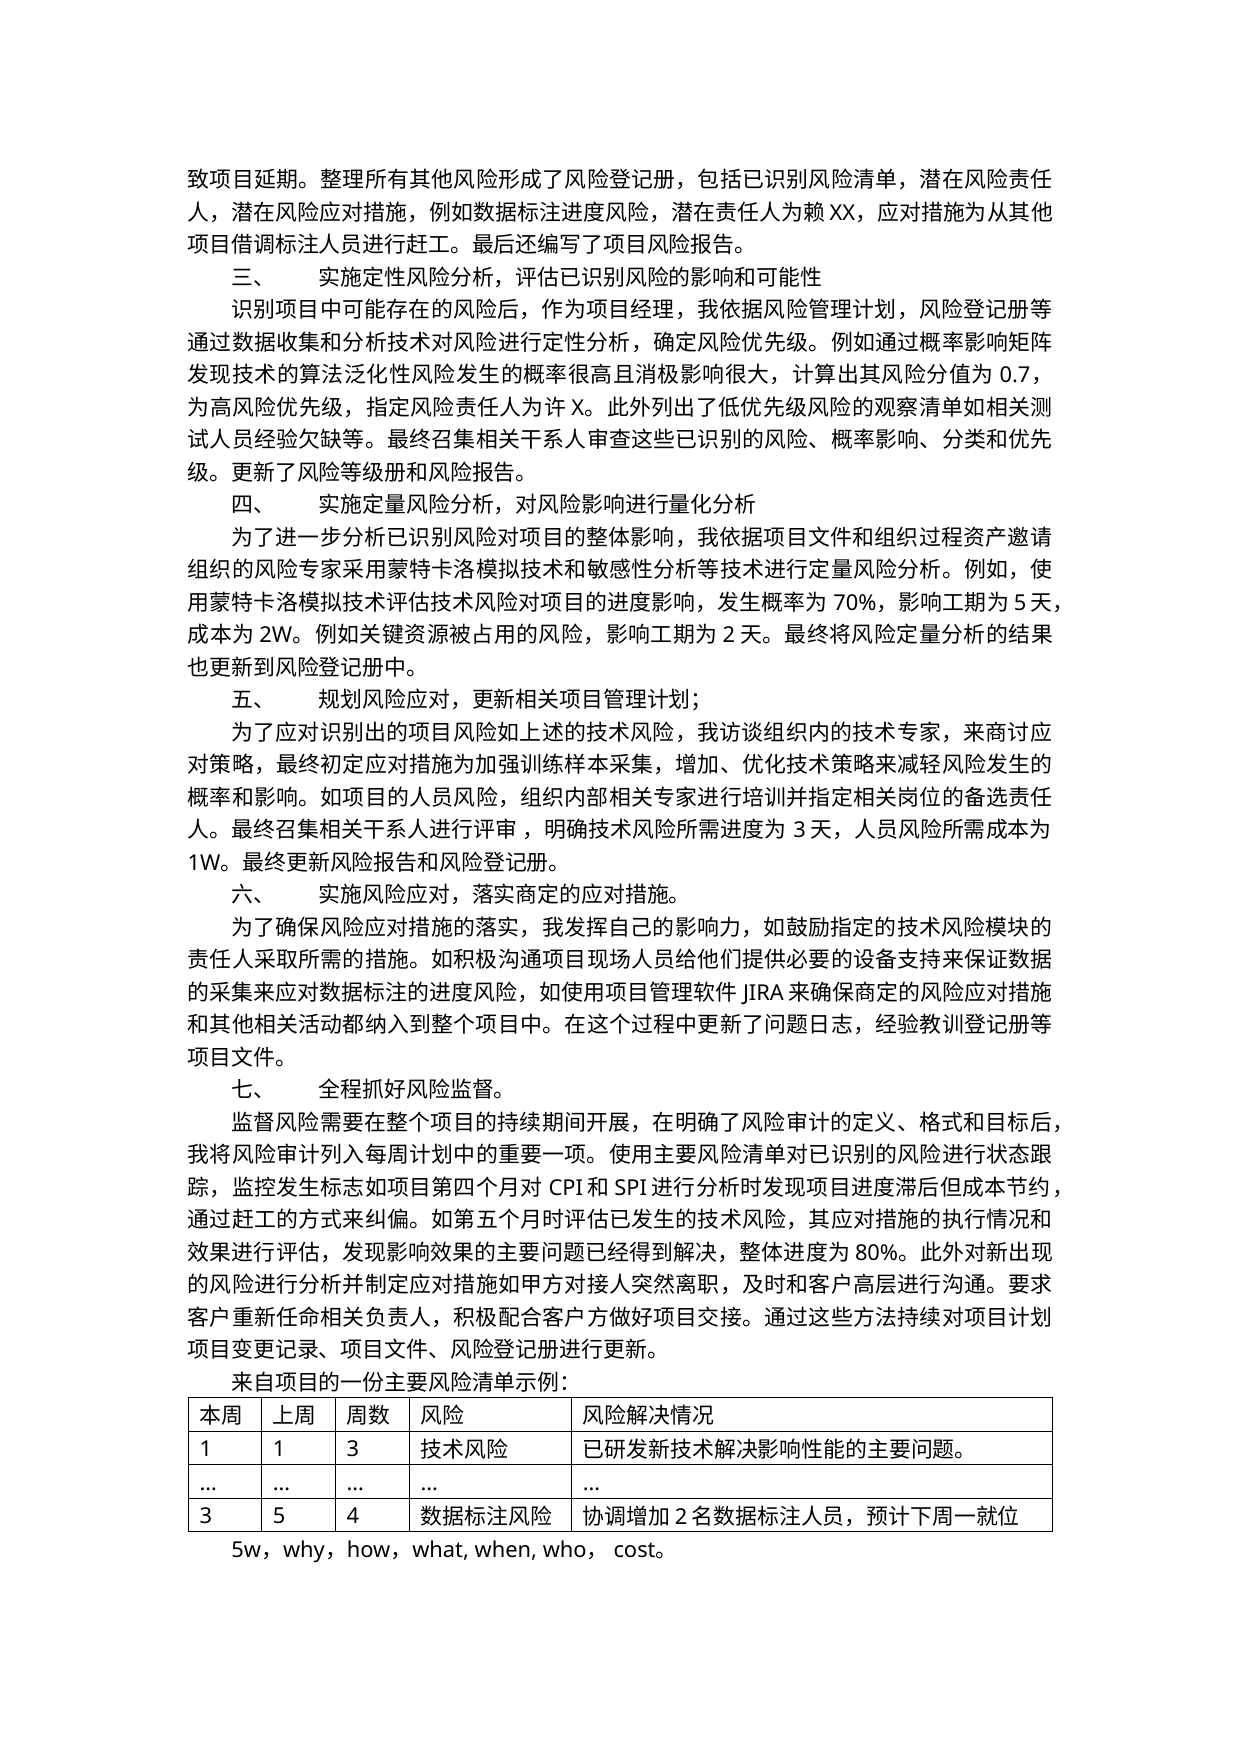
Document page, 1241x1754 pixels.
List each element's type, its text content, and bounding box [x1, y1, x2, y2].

table_cell … [189, 1465, 261, 1498]
list 规划风险应对，更新相关项目管理计划； [231, 682, 1053, 714]
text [187, 162, 1053, 259]
table_cell 已研发新技术解决影响性能的主要问题。 [572, 1432, 1052, 1464]
table_header 风险解决情况 [572, 1398, 1052, 1431]
list 全程抓好风险监督。 [231, 1072, 1053, 1104]
table_header 风险 [410, 1398, 571, 1431]
text 为了确保风险应对措施的落实，我发挥自己的影响力，如鼓励指定的技术风险模块的责任人采取所需的措施。如积极沟通项目现场人员给他们提供必要的设备支持来保证数据的采集来应对数据标注的进度风险，如使用项目管理软件JIRA来确保商定的风险应对措施和其他相关活动都纳入到整个项目中。在这个过程中更新了问题日志，经验教训登记册等项目文件。 [187, 909, 1053, 1072]
table_cell 1 [189, 1432, 261, 1464]
table_cell 3 [189, 1499, 261, 1531]
table_cell 3 [336, 1432, 409, 1464]
table_header 上周 [262, 1398, 335, 1431]
list 实施风险应对，落实商定的应对措施。 [231, 877, 1053, 909]
text 为了进一步分析已识别风险对项目的整体影响，我依据项目文件和组织过程资产邀请组织的风险专家采用蒙特卡洛模拟技术和敏感性分析等技术进行定量风险分析。例如，使用蒙特卡洛模拟技术评估技术风险对项目的进度影响，发生概率为70%，影响工期为5天，成本为2W。例如关键资源被占用的风险，影响工期为2天。最终将风险定量分析的结果也更新到风险登记册中。 [187, 519, 1053, 682]
text 识别项目中可能存在的风险后，作为项目经理，我依据风险管理计划，风险登记册等通过数据收集和分析技术对风险进行定性分析，确定风险优先级。例如通过概率影响矩阵发现技术的算法泛化性风险发生的概率很高且消极影响很大，计算出其风险分值为0.7，为高风险优先级，指定风险责任人为许X。此外列出了低优先级风险的观察清单如相关测试人员经验欠缺等。最终召集相关干系人审查这些已识别的风险、概率影响、分类和优先级。更新了风险等级册和风险报告。 [187, 292, 1053, 487]
list 实施定性风险分析，评估已识别风险的影响和可能性 [231, 259, 1053, 292]
text 5w，why，how，what, when, who， cost。 [187, 1532, 1053, 1565]
table_cell … [262, 1465, 335, 1498]
table_cell 技术风险 [410, 1432, 571, 1464]
table_header 本周 [189, 1398, 261, 1431]
table_cell … [572, 1465, 1052, 1498]
text 为了应对识别出的项目风险如上述的技术风险，我访谈组织内的技术专家，来商讨应对策略，最终初定应对措施为加强训练样本采集，增加、优化技术策略来减轻风险发生的概率和影响。如项目的人员风险，组织内部相关专家进行培训并指定相关岗位的备选责任人。最终召集相关干系人进行评审 ，明确技术风险所需进度为3天，人员风险所需成本为1W。最终更新风险报告和风险登记册。 [187, 714, 1053, 877]
table_cell 1 [262, 1432, 335, 1464]
table_cell 数据标注风险 [410, 1499, 571, 1531]
table_cell 5 [262, 1499, 335, 1531]
table_cell 协调增加2名数据标注人员，预计下周一就位 [572, 1499, 1052, 1531]
table_cell … [336, 1465, 409, 1498]
text 监督风险需要在整个项目的持续期间开展，在明确了风险审计的定义、格式和目标后，我将风险审计列入每周计划中的重要一项。使用主要风险清单对已识别的风险进行状态跟踪，监控发生标志如项目第四个月对CPI和SPI进行分析时发现项目进度滞后但成本节约，通过赶工的方式来纠偏。如第五个月时评估已发生的技术风险，其应对措施的执行情况和效果进行评估，发现影响效果的主要问题已经得到解决，整体进度为80%。此外对新出现的风险进行分析并制定应对措施如甲方对接人突然离职，及时和客户高层进行沟通。要求客户重新任命相关负责人，积极配合客户方做好项目交接。通过这些方法持续对项目计划、项目变更记录、项目文件、风险登记册进行更新。 [187, 1104, 1053, 1364]
table_cell 4 [336, 1499, 409, 1531]
table_header 周数 [336, 1398, 409, 1431]
list 实施定量风险分析，对风险影响进行量化分析 [231, 487, 1053, 519]
text 来自项目的一份主要风险清单示例： [187, 1364, 1053, 1397]
table_cell … [410, 1465, 571, 1498]
